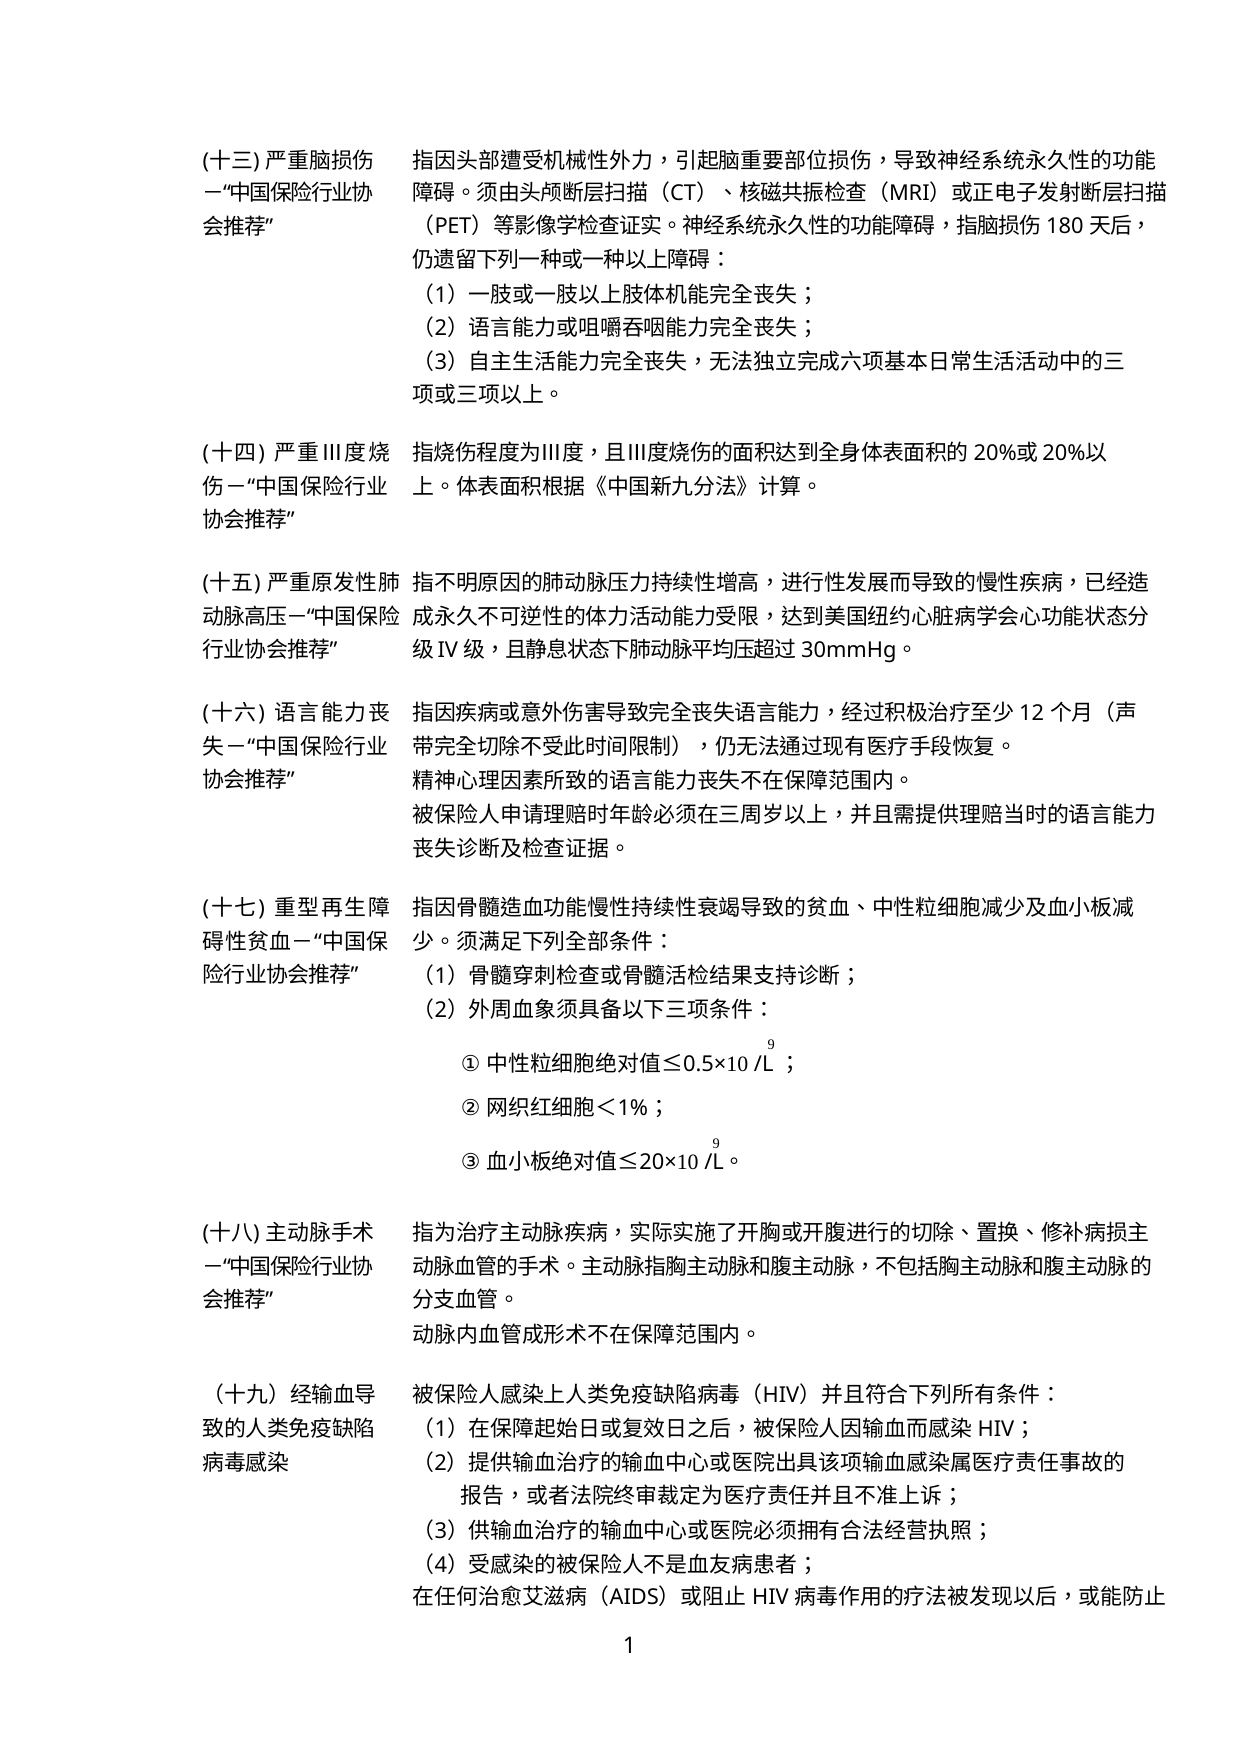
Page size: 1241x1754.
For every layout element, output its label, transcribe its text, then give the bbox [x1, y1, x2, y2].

table_cell (十六) 语言能力丧失－“中国保险行业协会推荐” [182, 683, 406, 878]
table_cell 指为治疗主动脉疾病，实际实施了开胸或开腹进行的切除、置换、修补病损主动脉血管的手术。主动脉指胸主动脉和腹主动脉，不包括胸主动脉和腹主动脉的分支血管。 动脉内血管成形术不在保障范围内。 [406, 1197, 1184, 1366]
table_cell （十九）经输血导致的人类免疫缺陷病毒感染 [182, 1366, 406, 1610]
table_cell 指不明原因的肺动脉压力持续性增高，进行性发展而导致的慢性疾病，已经造成永久不可逆性的体力活动能力受限，达到美国纽约心脏病学会心功能状态分级 IV 级，且静息状态下肺动脉平均压超过 30mmHg。 [406, 553, 1184, 683]
table_cell (十七) 重型再生障碍性贫血－“中国保险行业协会推荐” [182, 878, 406, 1197]
table_cell 指因疾病或意外伤害导致完全丧失语言能力，经过积极治疗至少 12 个月（声带完全切除不受此时间限制），仍无法通过现有医疗手段恢复。 精神心理因素所致的语言能力丧失不在保障范围内。 被保险人申请理赔时年龄必须在三周岁以上，并且需提供理赔当时的语言能力丧失诊断及检查证据。 [406, 683, 1184, 878]
table_cell 指因骨髓造血功能慢性持续性衰竭导致的贫血、中性粒细胞减少及血小板减少。须满足下列全部条件： （1）骨髓穿刺检查或骨髓活检结果支持诊断； （2）外周血象须具备以下三项条件： 9 ① 中性粒细胞绝对值≤0.5×10 /L ； ② 网织红细胞＜1%； 9 ③ 血小板绝对值≤20×10 /L。 [406, 878, 1184, 1197]
table_cell 被保险人感染上人类免疫缺陷病毒（HIV）并且符合下列所有条件： （1）在保障起始日或复效日之后，被保险人因输血而感染 HIV； （2）提供输血治疗的输血中心或医院出具该项输血感染属医疗责任事故的报告，或者法院终审裁定为医疗责任并且不准上诉； （3）供输血治疗的输血中心或医院必须拥有合法经营执照； （4）受感染的被保险人不是血友病患者； 在任何治愈艾滋病（AIDS）或阻止 HIV 病毒作用的疗法被发现以后，或能防止 [406, 1366, 1184, 1610]
table_cell (十八) 主动脉手术 －“中国保险行业协会推荐” [182, 1197, 406, 1366]
table_cell (十四) 严重Ⅲ度烧伤－“中国保险行业协会推荐” [182, 423, 406, 553]
table_cell 指烧伤程度为Ⅲ度，且Ⅲ度烧伤的面积达到全身体表面积的 20%或 20%以上。体表面积根据《中国新九分法》计算。 [406, 423, 1184, 553]
table_header (十三) 严重脑损伤 －“中国保险行业协会推荐” [182, 152, 406, 423]
table_cell (十五) 严重原发性肺动脉高压－“中国保险行业协会推荐” [182, 553, 406, 683]
table_header 指因头部遭受机械性外力，引起脑重要部位损伤，导致神经系统永久性的功能 障碍。须由头颅断层扫描（CT）、核磁共振检查（MRI）或正电子发射断层扫描 （PET）等影像学检查证实。神经系统永久性的功能障碍，指脑损伤 180 天后， 仍遗留下列一种或一种以上障碍： （1）一肢或一肢以上肢体机能完全丧失； （2）语言能力或咀嚼吞咽能力完全丧失； （3）自主生活能力完全丧失，无法独立完成六项基本日常生活活动中的三项或三项以上。 [406, 152, 1184, 423]
